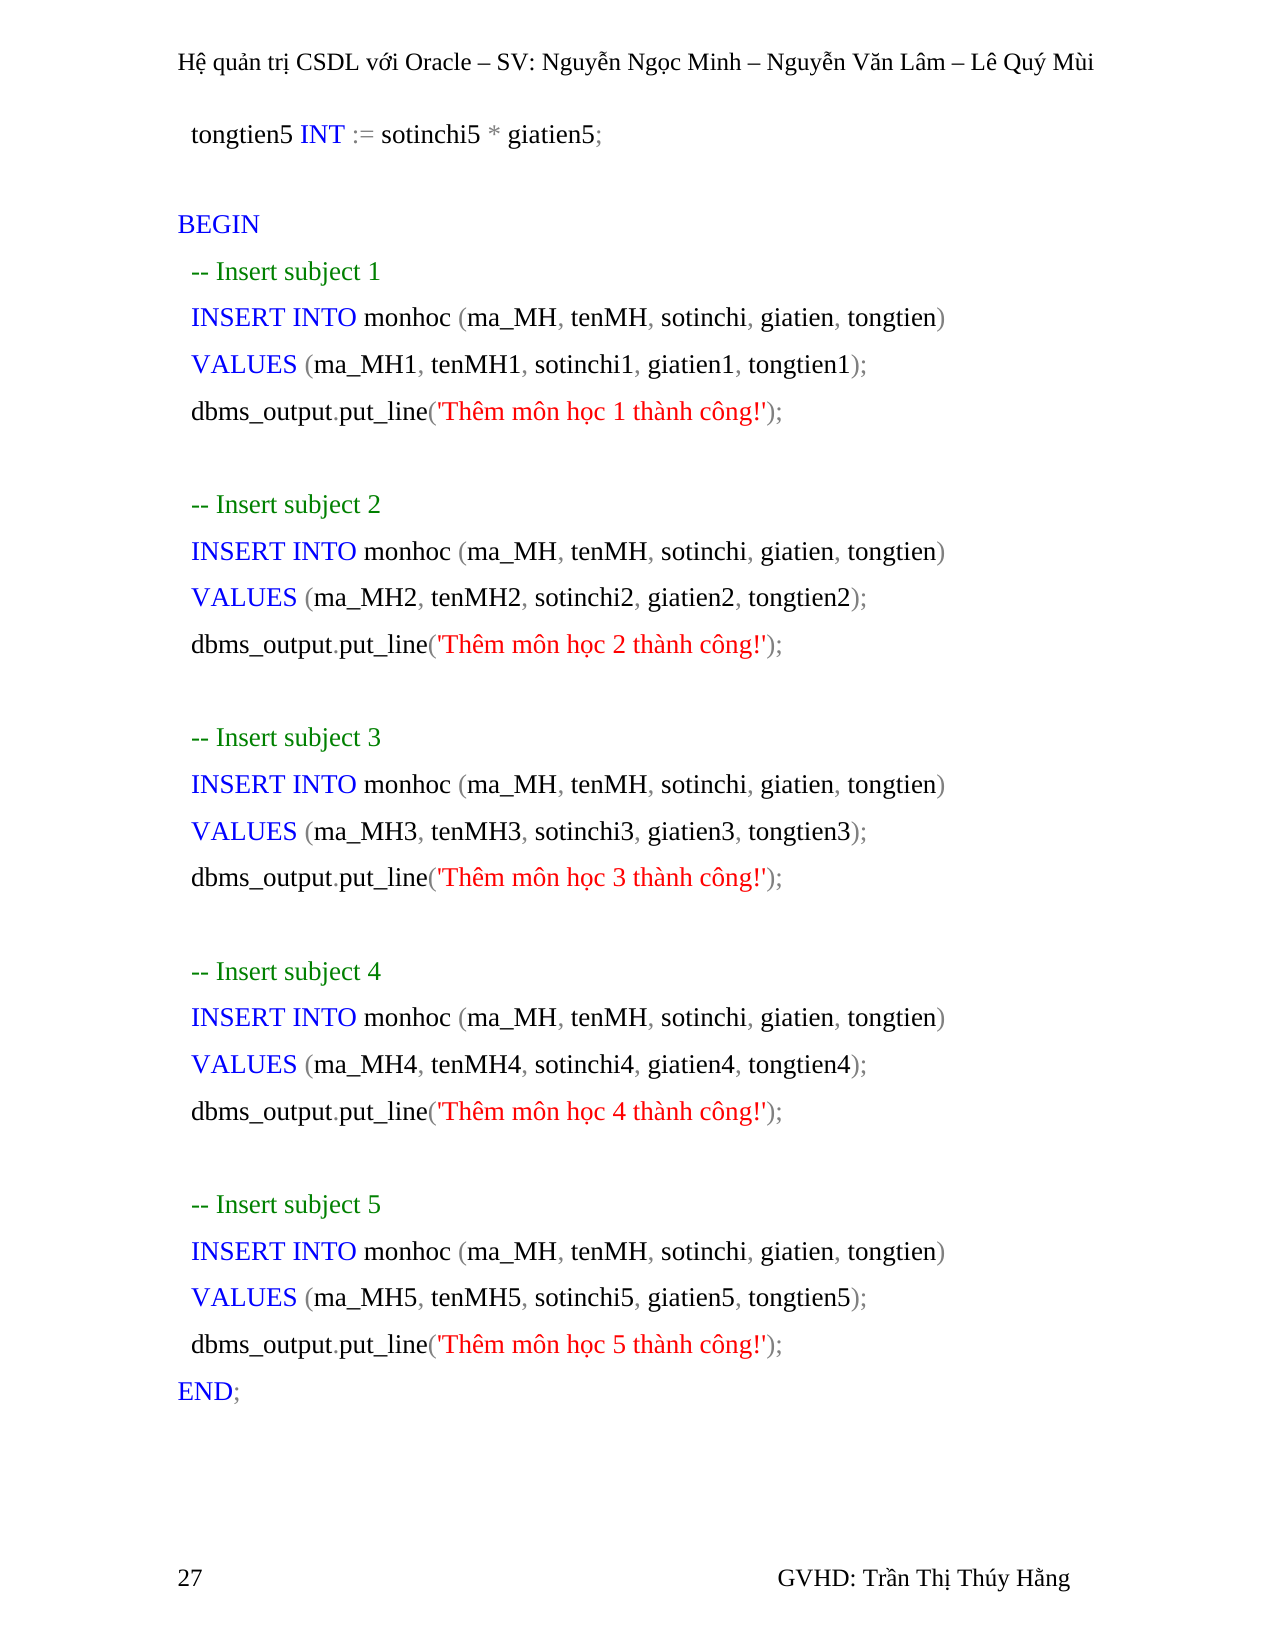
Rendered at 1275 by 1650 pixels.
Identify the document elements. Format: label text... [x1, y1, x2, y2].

text dbms_output.put_line('Thêm môn học 4 thành công!'); [177, 1094, 1098, 1126]
text -- Insert subject 3 [177, 721, 1098, 752]
text INSERT INTO monhoc (ma_MH, tenMH, sotinchi, giatien, tongtien) [177, 301, 1098, 332]
text VALUES (ma_MH5, tenMH5, sotinchi5, giatien5, tongtien5); [177, 1281, 1098, 1312]
text -- Insert subject 1 [177, 254, 1098, 286]
text tongtien5 INT := sotinchi5 * giatien5; [177, 118, 1098, 149]
text INSERT INTO monhoc (ma_MH, tenMH, sotinchi, giatien, tongtien) [177, 768, 1098, 799]
text BEGIN [177, 208, 1098, 239]
text dbms_output.put_line('Thêm môn học 3 thành công!'); [177, 861, 1098, 892]
text INSERT INTO monhoc (ma_MH, tenMH, sotinchi, giatien, tongtien) [177, 1234, 1098, 1266]
text -- Insert subject 4 [177, 954, 1098, 986]
text -- Insert subject 5 [177, 1188, 1098, 1219]
text -- Insert subject 2 [177, 488, 1098, 519]
text VALUES (ma_MH2, tenMH2, sotinchi2, giatien2, tongtien2); [177, 581, 1098, 612]
text INSERT INTO monhoc (ma_MH, tenMH, sotinchi, giatien, tongtien) [177, 534, 1098, 566]
text END; [177, 1374, 1098, 1406]
text dbms_output.put_line('Thêm môn học 1 thành công!'); [177, 394, 1098, 426]
text VALUES (ma_MH4, tenMH4, sotinchi4, giatien4, tongtien4); [177, 1048, 1098, 1079]
text dbms_output.put_line('Thêm môn học 5 thành công!'); [177, 1328, 1098, 1359]
text dbms_output.put_line('Thêm môn học 2 thành công!'); [177, 628, 1098, 659]
text VALUES (ma_MH1, tenMH1, sotinchi1, giatien1, tongtien1); [177, 348, 1098, 379]
text INSERT INTO monhoc (ma_MH, tenMH, sotinchi, giatien, tongtien) [177, 1001, 1098, 1032]
text VALUES (ma_MH3, tenMH3, sotinchi3, giatien3, tongtien3); [177, 814, 1098, 846]
